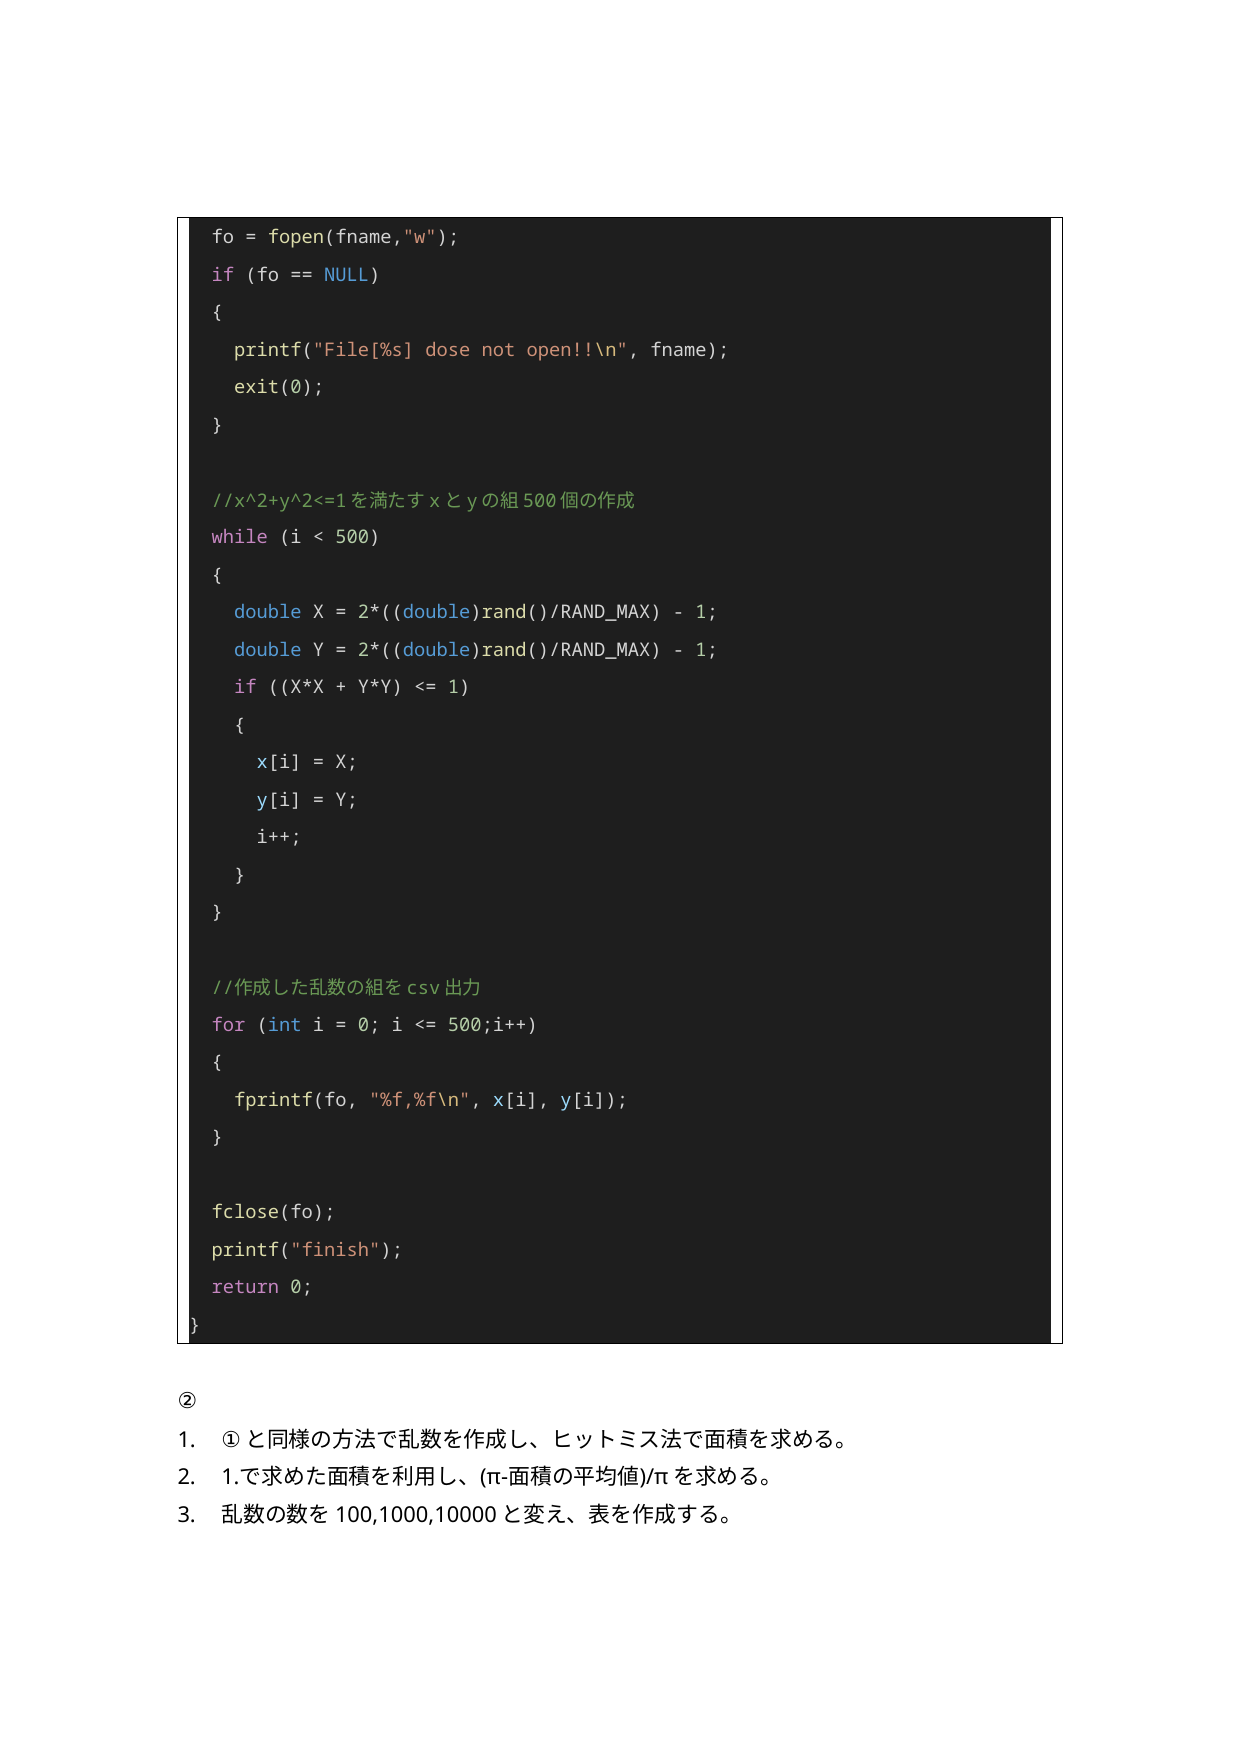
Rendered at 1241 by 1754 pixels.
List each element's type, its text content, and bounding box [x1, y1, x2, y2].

list ①と同様の方法で乱数を作成し、ヒットミス法で面積を求める。 [177, 1419, 1063, 1456]
list 1.で求めた面積を利用し、(π-面積の平均値)/πを求める。 [177, 1456, 1063, 1494]
list 乱数の数を100,1000,10000と変え、表を作成する。 [177, 1494, 1063, 1531]
text ② [177, 1381, 1063, 1419]
